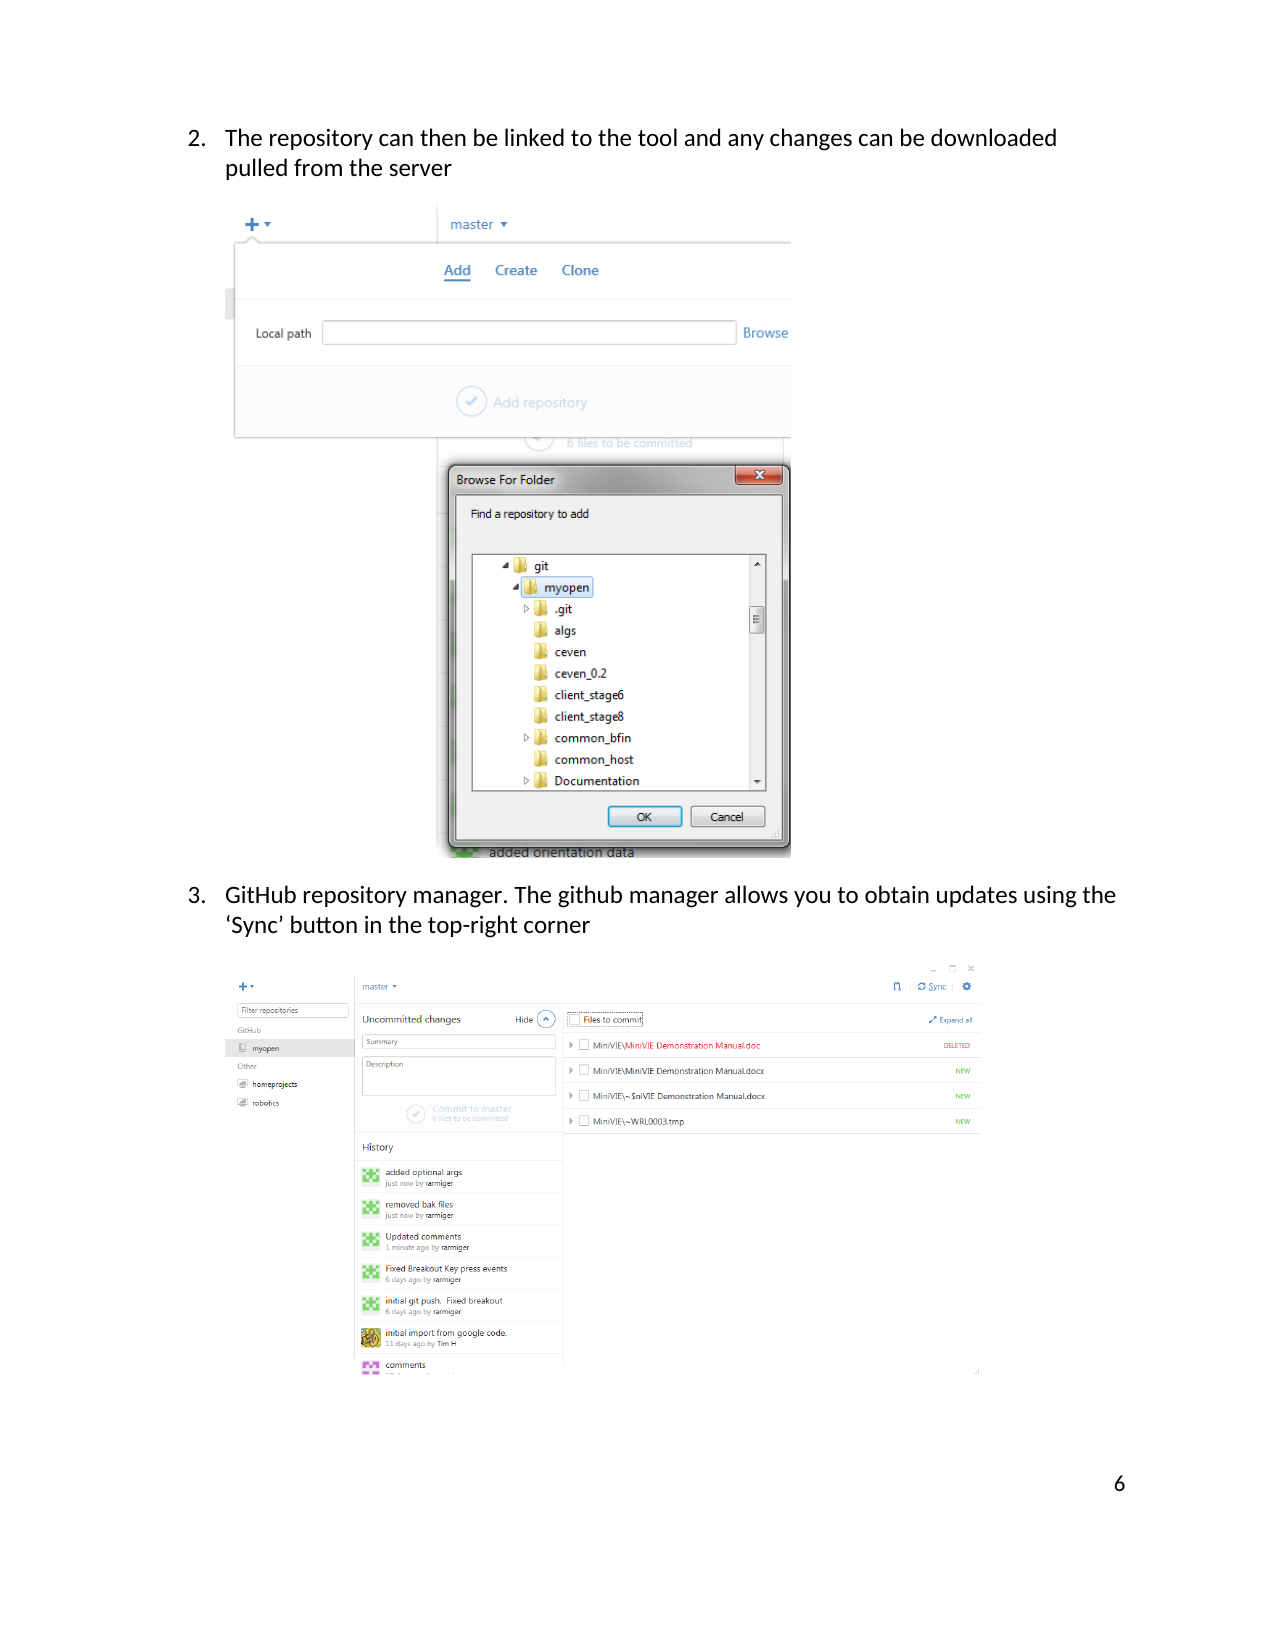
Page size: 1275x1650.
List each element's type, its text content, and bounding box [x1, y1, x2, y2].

list GitHub repository manager. The github manager allows you to obtain updates using the ‘Sync’ button in the top-right corner [187, 879, 1125, 940]
picture [225, 960, 980, 1375]
picture [225, 182, 791, 858]
